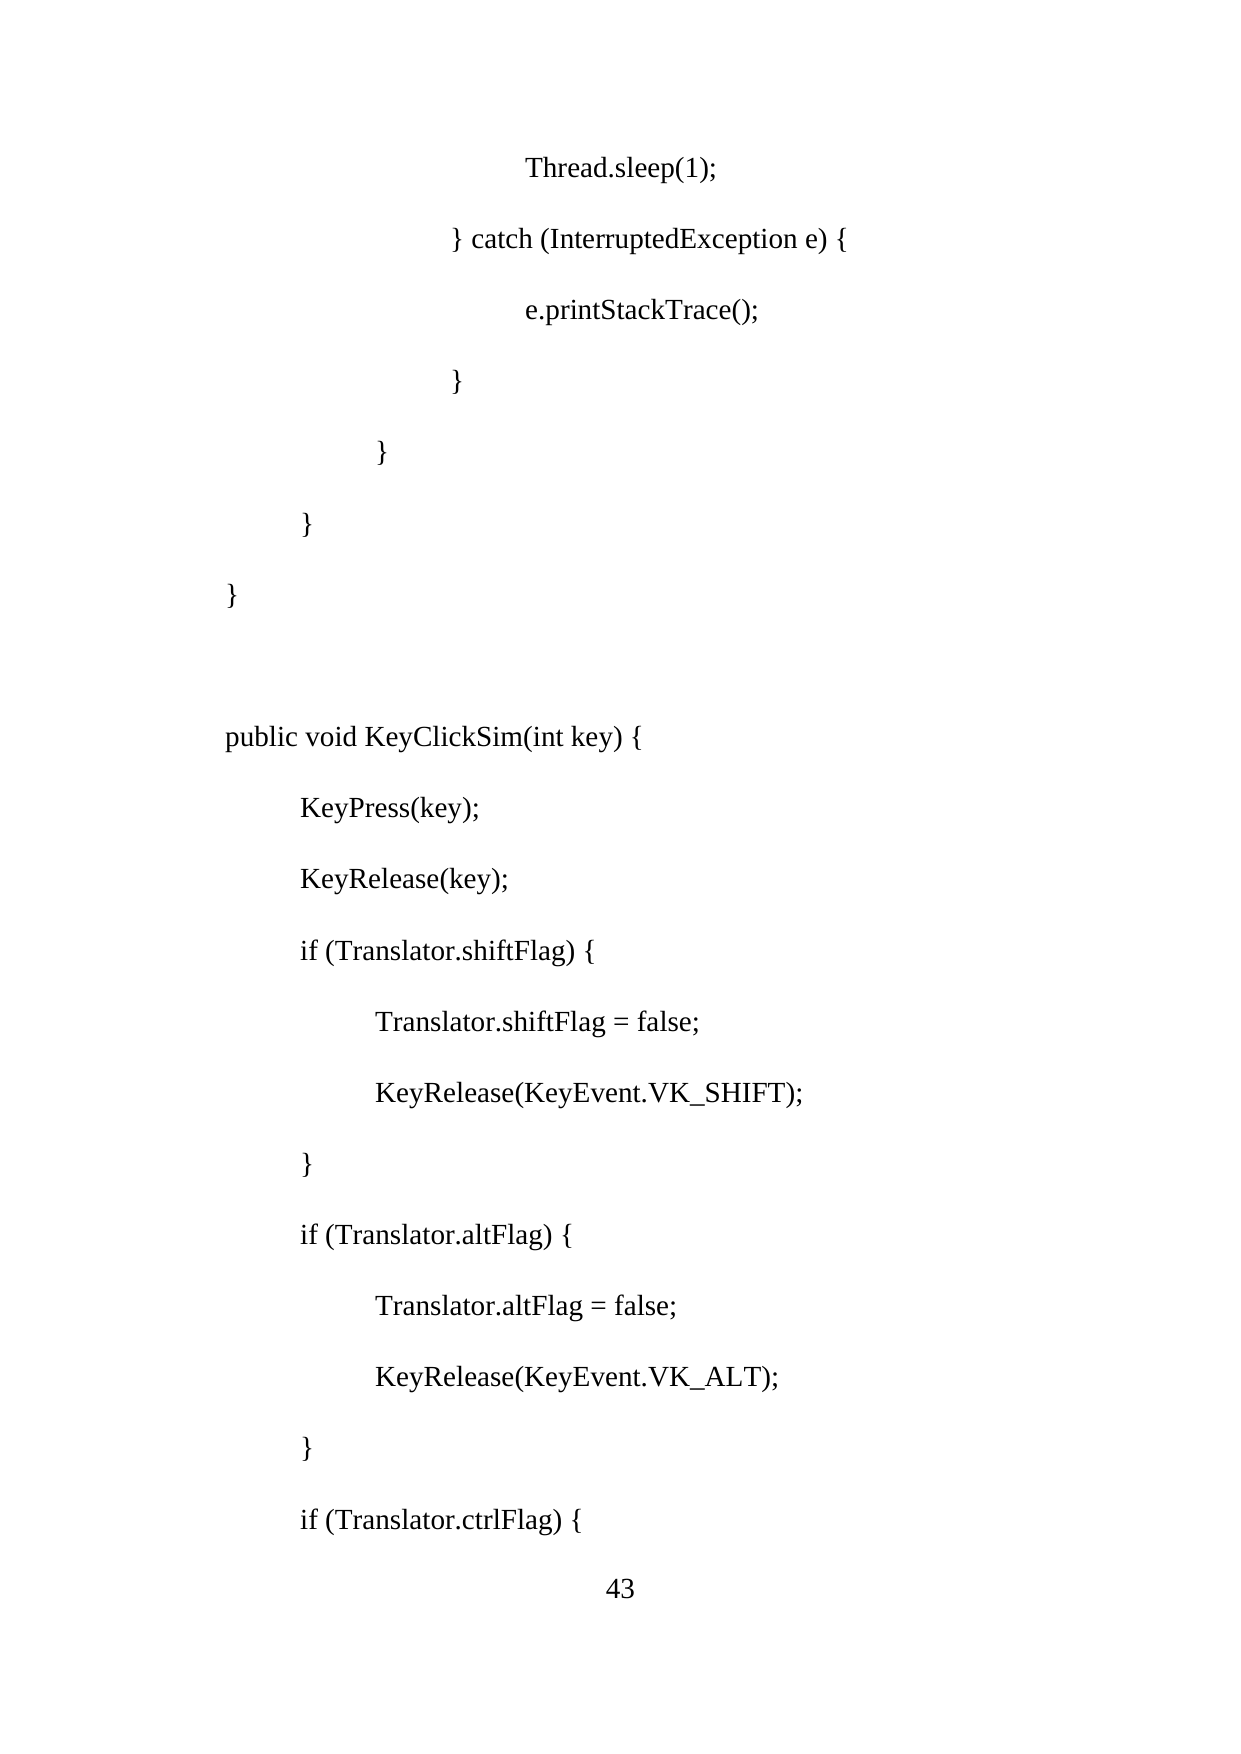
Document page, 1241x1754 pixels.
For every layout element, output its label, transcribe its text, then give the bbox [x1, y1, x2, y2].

text Thread.sleep(1); [150, 150, 1090, 183]
text if (Translator.shiftFlag) { [150, 933, 1090, 966]
text } [150, 363, 1090, 397]
text } [150, 1431, 1090, 1464]
text Translator.altFlag = false; [150, 1288, 1090, 1322]
text e.printStackTrace(); [150, 292, 1090, 326]
text if (Translator.ctrlFlag) { [150, 1502, 1090, 1535]
text public void KeyClickSim(int key) { [150, 719, 1090, 753]
text } [150, 577, 1090, 610]
text KeyRelease(KeyEvent.VK_ALT); [150, 1359, 1090, 1393]
text KeyRelease(key); [150, 861, 1090, 895]
text KeyRelease(KeyEvent.VK_SHIFT); [150, 1075, 1090, 1108]
text Translator.shiftFlag = false; [150, 1004, 1090, 1037]
text } catch (InterruptedException e) { [150, 221, 1090, 255]
text KeyPress(key); [150, 790, 1090, 824]
text } [150, 434, 1090, 468]
text } [150, 1146, 1090, 1179]
text if (Translator.altFlag) { [150, 1217, 1090, 1251]
text } [150, 506, 1090, 539]
